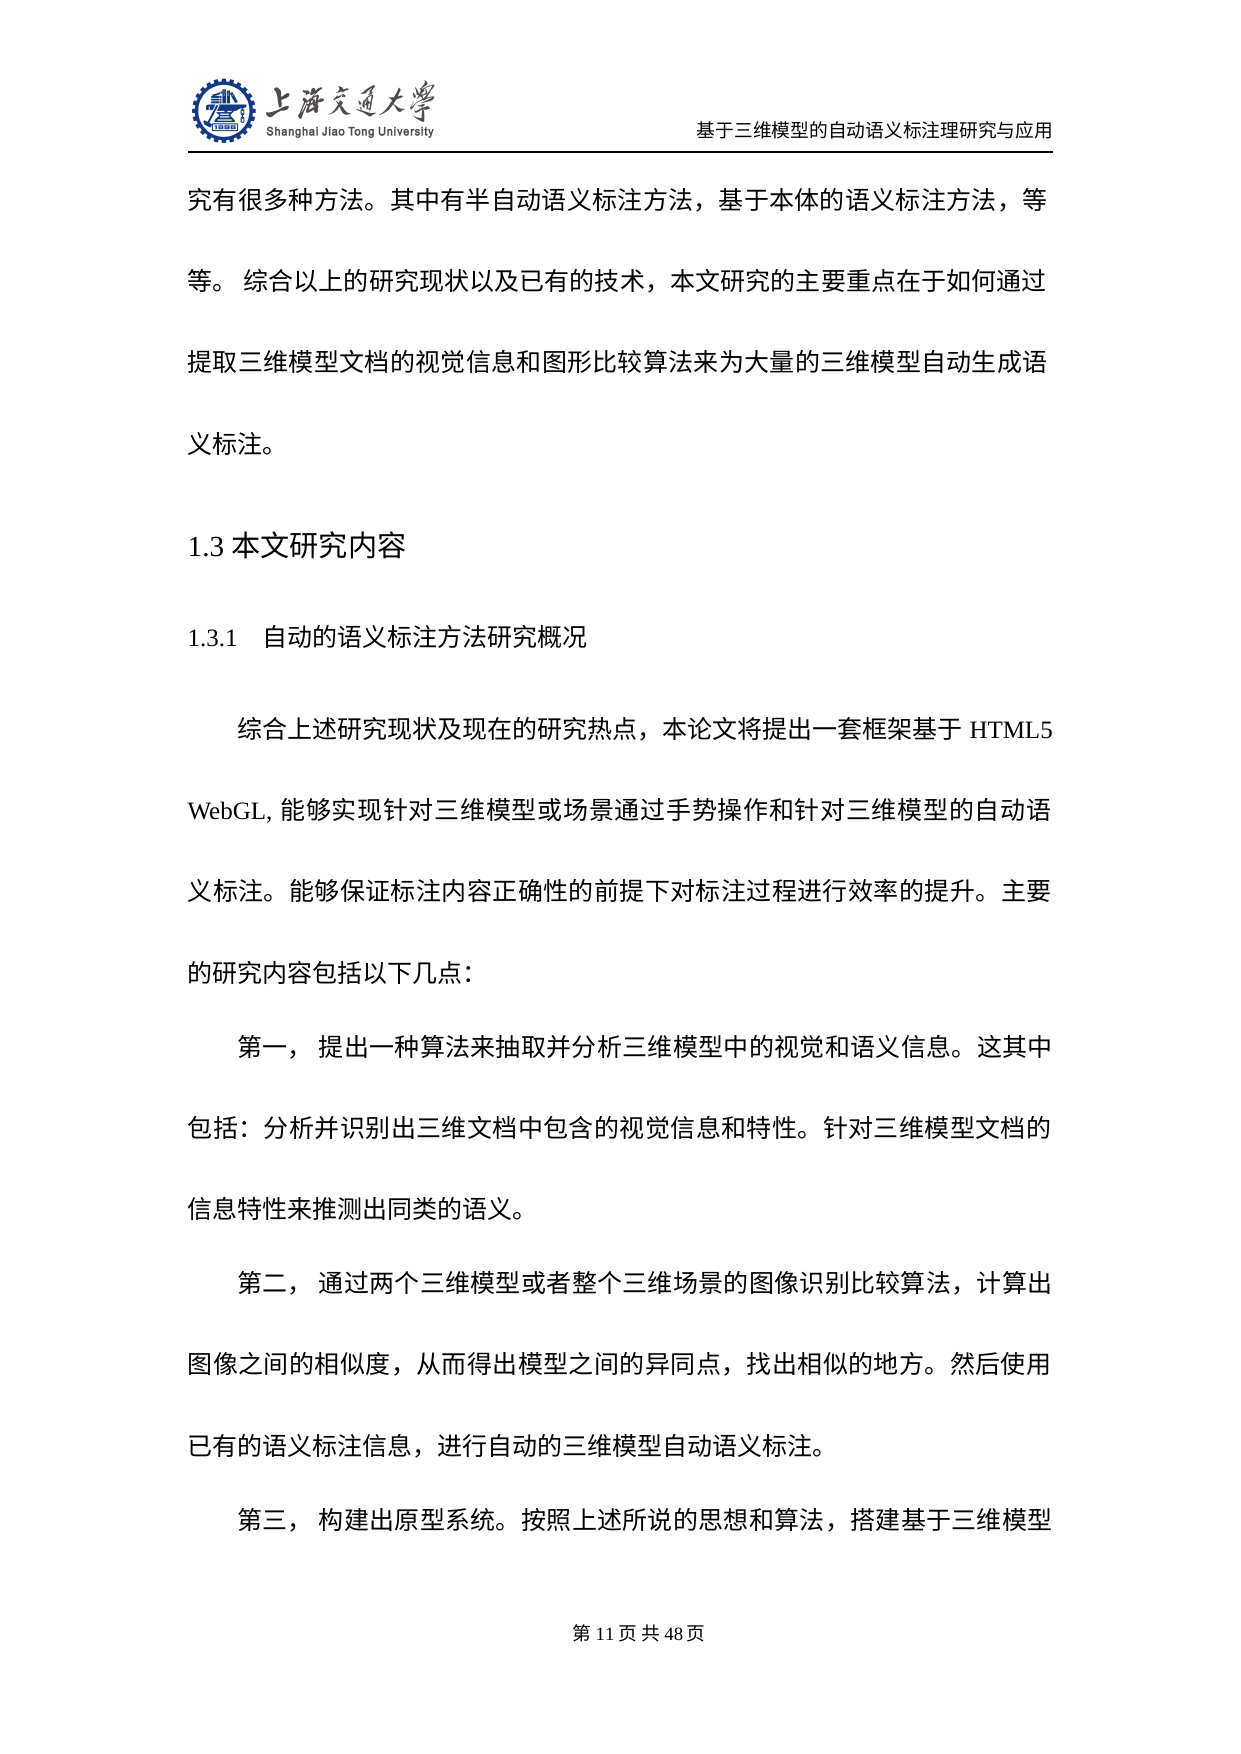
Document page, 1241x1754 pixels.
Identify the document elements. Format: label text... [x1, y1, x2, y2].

list 通过两个三维模型或者整个三维场景的图像识别比较算法，计算出图像之间的相似度，从而得出模型之间的异同点，找出相似的地方。然后使用已有的语义标注信息，进行自动的三维模型自动语义标注。 [187, 1249, 1053, 1477]
list 提出一种算法来抽取并分析三维模型中的视觉和语义信息。这其中包括：分析并识别出三维文档中包含的视觉信息和特性。针对三维模型文档的信息特性来推测出同类的语义。 [187, 1013, 1053, 1240]
picture [262, 72, 440, 143]
subtitle 自动的语义标注方法研究概况 [187, 603, 1053, 668]
picture [187, 72, 261, 143]
text 综合上述研究现状及现在的研究热点，本论文将提出一套框架基于HTML5 WebGL, 能够实现针对三维模型或场景通过手势操作和针对三维模型的自动语义标注。能够保证标注内容正确性的前提下对标注过程进行效率的提升。主要的研究内容包括以下几点： [187, 695, 1053, 1004]
subtitle 本文研究内容 [187, 511, 1053, 576]
